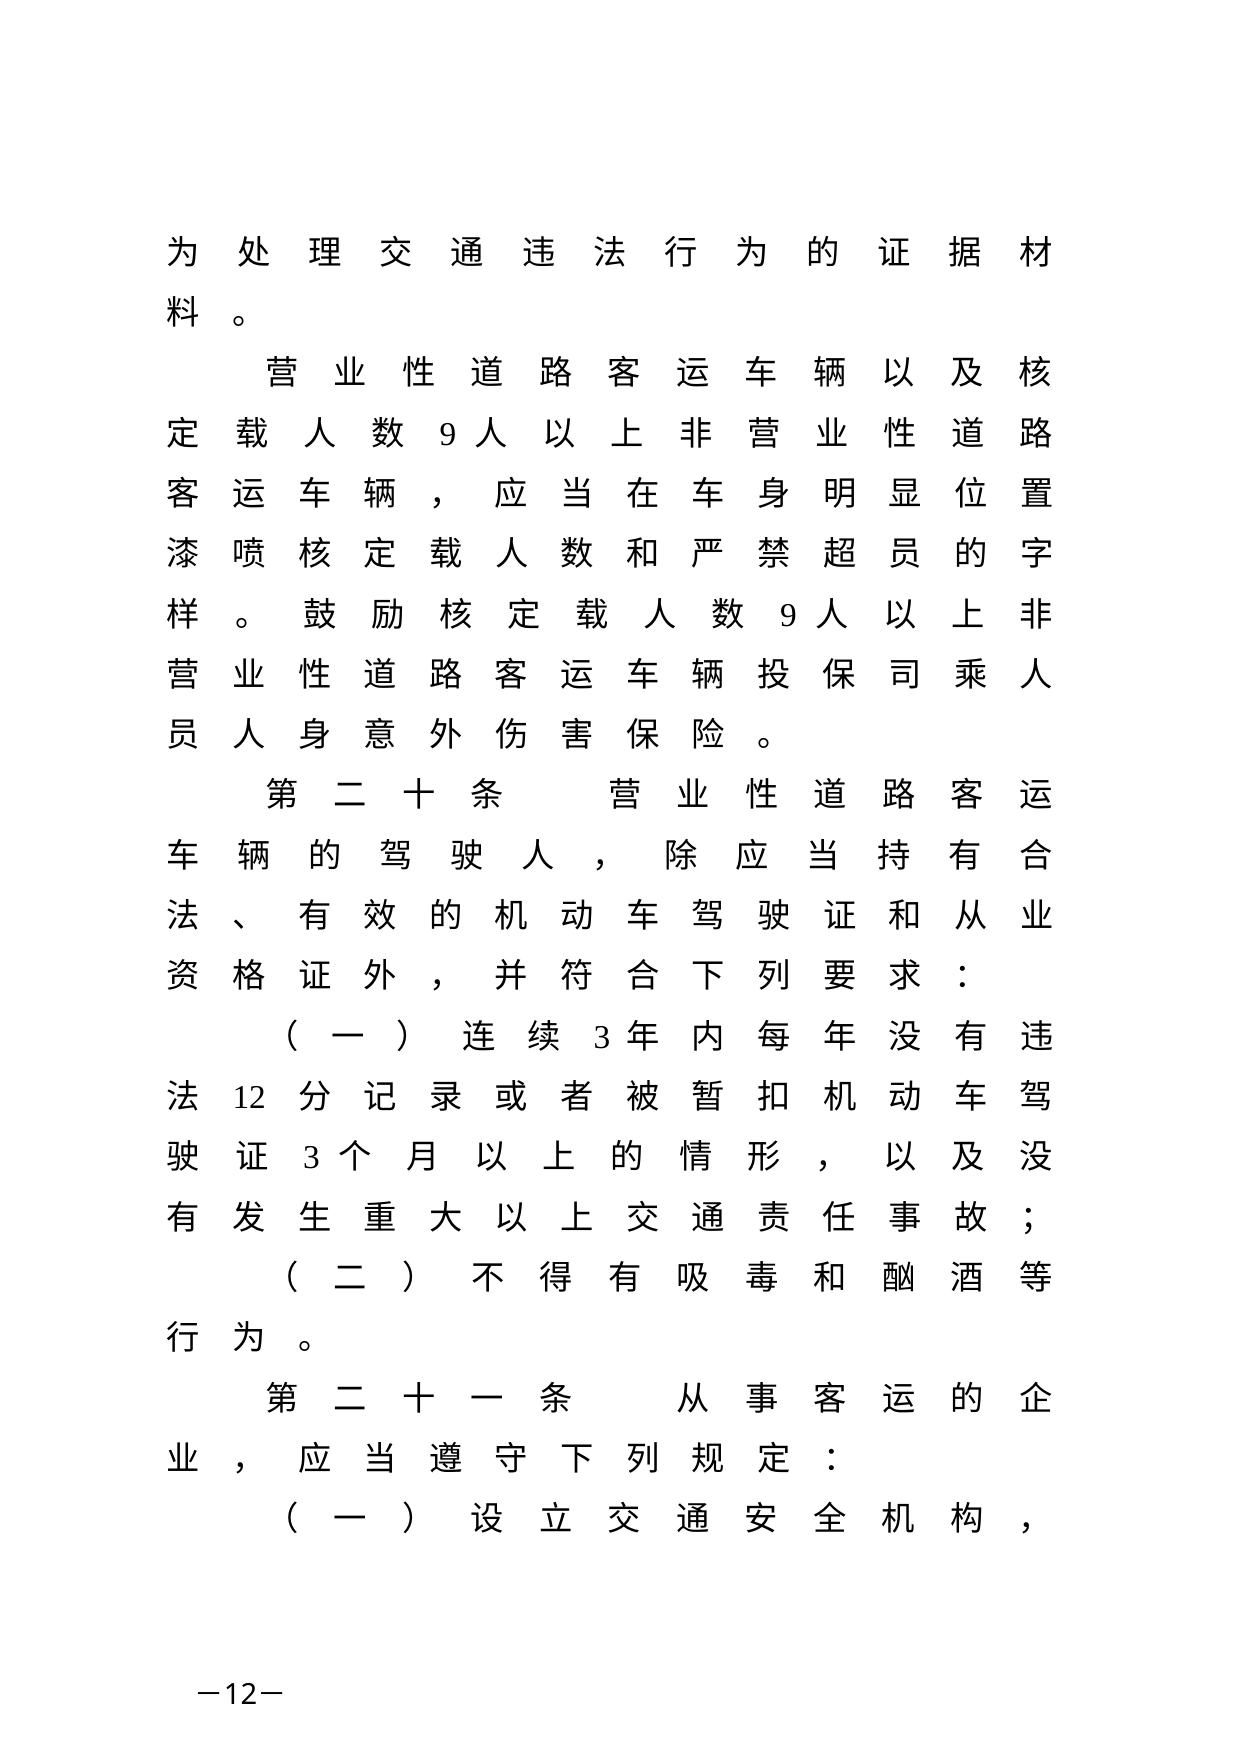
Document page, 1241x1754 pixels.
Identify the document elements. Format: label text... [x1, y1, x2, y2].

text （二）不得有吸毒和酗酒等行为。 [167, 1245, 1085, 1365]
text 营业性道路客运车辆以及核定载人数9人以上非营业性道路客运车辆，应当在车身明显位置漆喷核定载人数和严禁超员的字样。鼓励核定载人数9人以上非营业性道路客运车辆投保司乘人员人身意外伤害保险。 [167, 340, 1085, 762]
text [167, 219, 1085, 340]
text 第二十一条 从事客运的企业，应当遵守下列规定： [167, 1365, 1085, 1486]
text （一）连续3年内每年没有违法12分记录或者被暂扣机动车驾驶证3个月以上的情形，以及没有发生重大以上交通责任事故； [167, 1003, 1085, 1245]
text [167, 1486, 1085, 1546]
text 第二十条 营业性道路客运车辆的驾驶人，除应当持有合法、有效的机动车驾驶证和从业资格证外，并符合下列要求： [167, 762, 1085, 1003]
